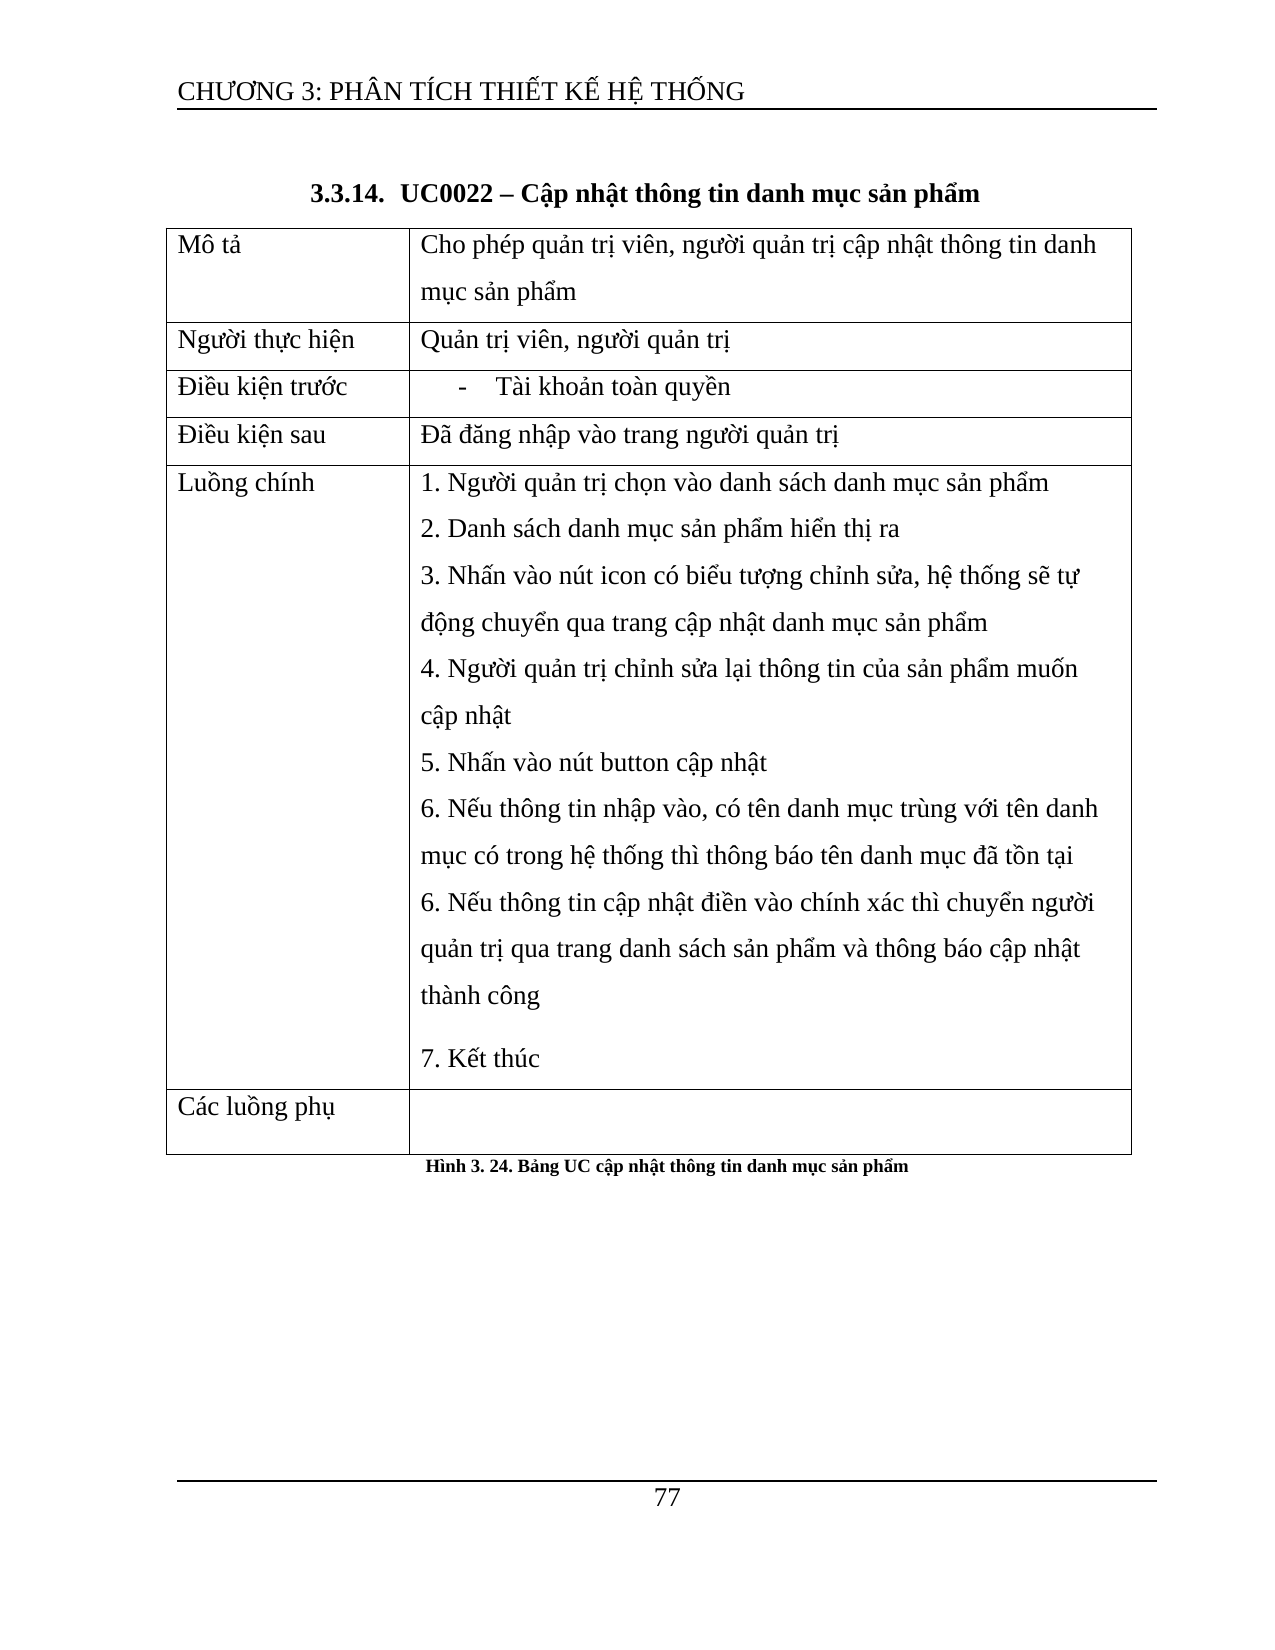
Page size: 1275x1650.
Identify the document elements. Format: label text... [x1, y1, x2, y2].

table_cell Người thực hiện [167, 323, 409, 369]
table_cell Quản trị viên, người quản trị [410, 323, 1131, 369]
table_cell Đã đăng nhập vào trang người quản trị [410, 418, 1131, 465]
table_cell [410, 1090, 1131, 1154]
table_cell Luồng chính [167, 466, 409, 1089]
table_cell Tài khoản toàn quyền [410, 371, 1131, 417]
text Hình 3. 24. Bảng UC cập nhật thông tin danh mục sản phẩm [177, 1155, 1157, 1176]
subtitle UC0022 – Cập nhật thông tin danh mục sản phẩm [310, 177, 1157, 208]
table_cell Điều kiện sau [167, 418, 409, 465]
table_cell 1. Người quản trị chọn vào danh sách danh mục sản phẩm 2. Danh sách danh mục sản phẩm hiển thị ra 3. Nhấn vào nút icon có biểu tượng chỉnh sửa, hệ thống sẽ tự động chuyển qua trang cập nhật danh mục sản phẩm 4. Người quản trị chỉnh sửa lại thông tin của sản phẩm muốn cập nhật 5. Nhấn vào nút button cập nhật 6. Nếu thông tin nhập vào, có tên danh mục trùng với tên danh mục có trong hệ thống thì thông báo tên danh mục đã tồn tại 6. Nếu thông tin cập nhật điền vào chính xác thì chuyển người quản trị qua trang danh sách sản phẩm và thông báo cập nhật thành công 7. Kết thúc [410, 466, 1131, 1089]
table_cell Điều kiện trước [167, 371, 409, 417]
table_header Mô tả [167, 229, 409, 322]
table_cell Các luồng phụ [167, 1090, 409, 1154]
table_header Cho phép quản trị viên, người quản trị cập nhật thông tin danh mục sản phẩm [410, 229, 1131, 322]
